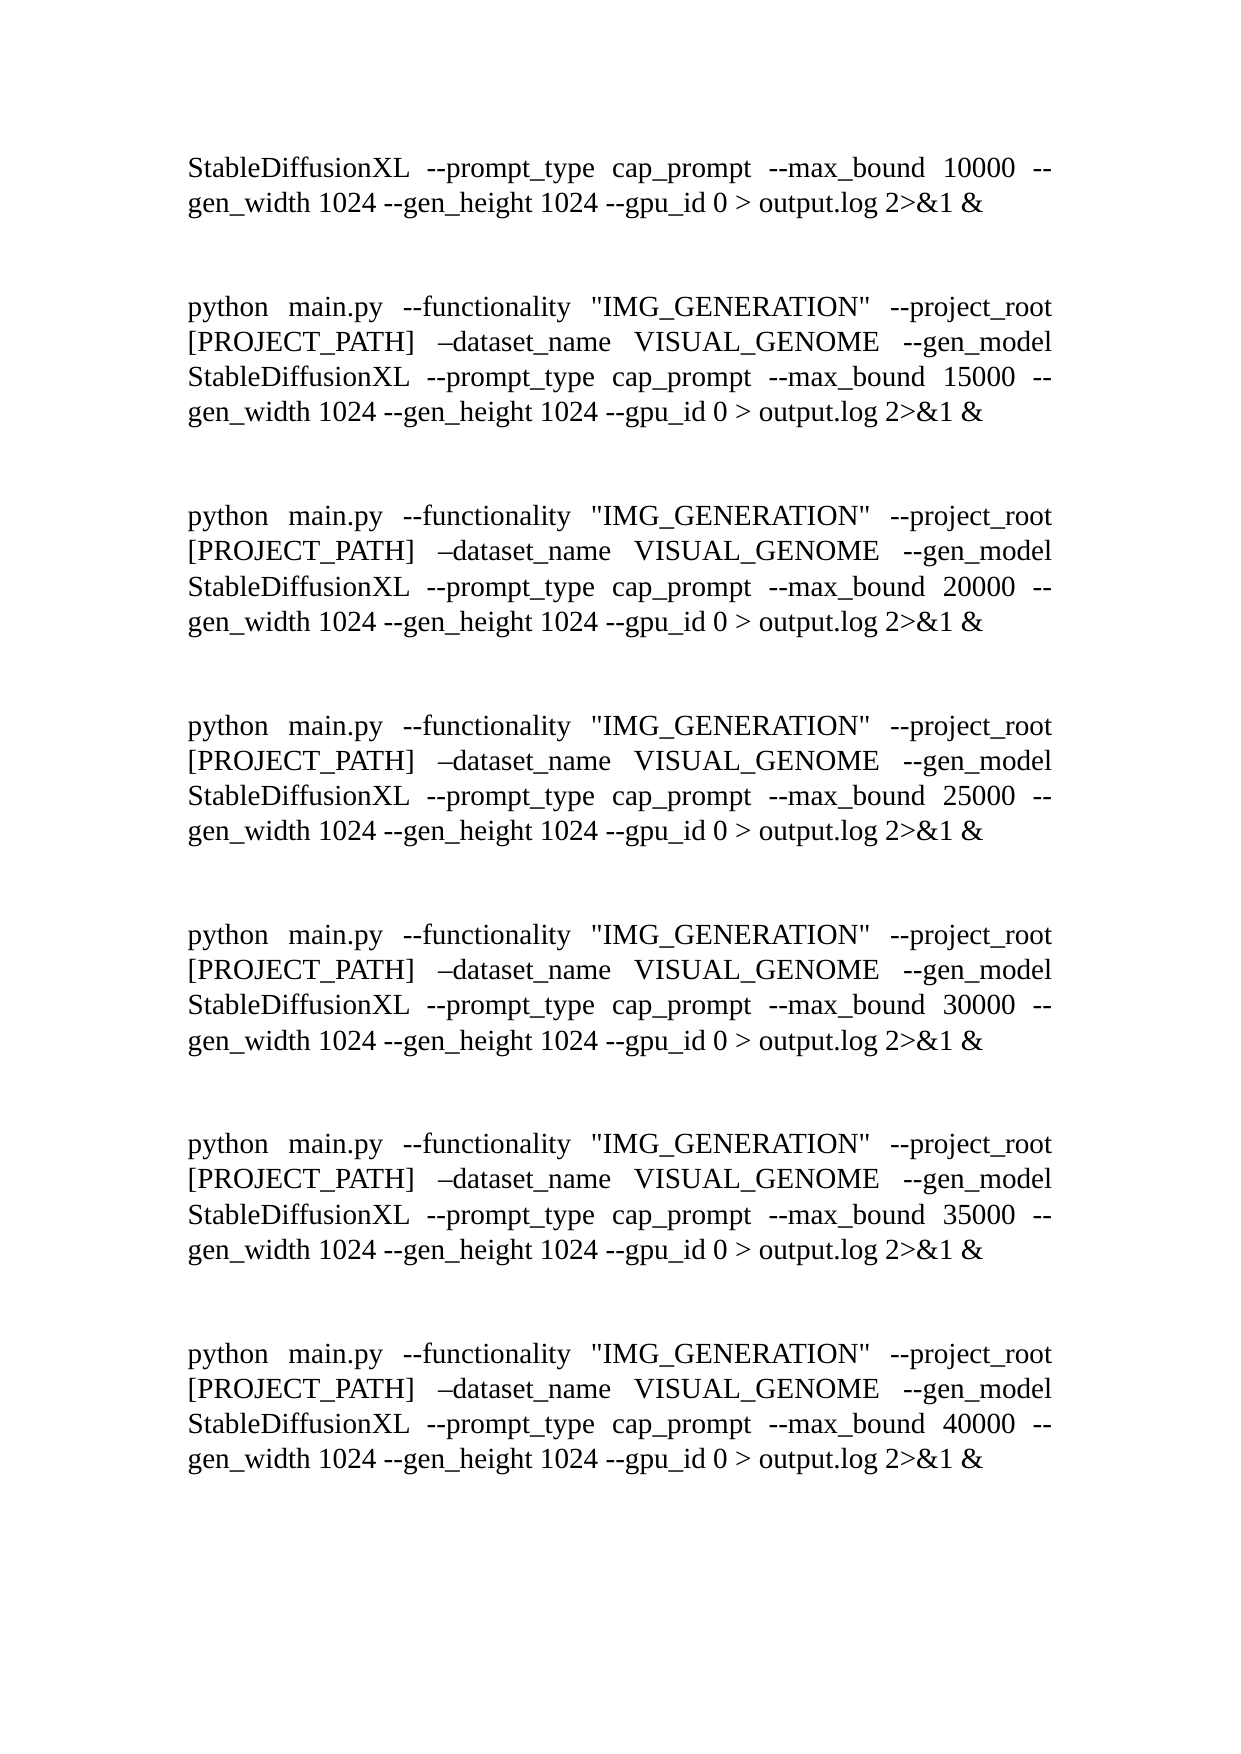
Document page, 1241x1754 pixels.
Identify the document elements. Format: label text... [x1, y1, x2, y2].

text python main.py --functionality "IMG_GENERATION" --project_root [PROJECT_PATH] –dataset_name VISUAL_GENOME --gen_model StableDiffusionXL --prompt_type cap_prompt --max_bound 20000 --gen_width 1024 --gen_height 1024 --gpu_id 0 > output.log 2>&1 & [187, 498, 1053, 637]
text python main.py --functionality "IMG_GENERATION" --project_root [PROJECT_PATH] –dataset_name VISUAL_GENOME --gen_model StableDiffusionXL --prompt_type cap_prompt --max_bound 35000 --gen_width 1024 --gen_height 1024 --gpu_id 0 > output.log 2>&1 & [187, 1126, 1053, 1266]
text python main.py --functionality "IMG_GENERATION" --project_root [PROJECT_PATH] –dataset_name VISUAL_GENOME --gen_model StableDiffusionXL --prompt_type cap_prompt --max_bound 40000 --gen_width 1024 --gen_height 1024 --gpu_id 0 > output.log 2>&1 & [187, 1336, 1053, 1475]
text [187, 150, 1053, 219]
text python main.py --functionality "IMG_GENERATION" --project_root [PROJECT_PATH] –dataset_name VISUAL_GENOME --gen_model StableDiffusionXL --prompt_type cap_prompt --max_bound 30000 --gen_width 1024 --gen_height 1024 --gpu_id 0 > output.log 2>&1 & [187, 917, 1053, 1056]
text python main.py --functionality "IMG_GENERATION" --project_root [PROJECT_PATH] –dataset_name VISUAL_GENOME --gen_model StableDiffusionXL --prompt_type cap_prompt --max_bound 25000 --gen_width 1024 --gen_height 1024 --gpu_id 0 > output.log 2>&1 & [187, 708, 1053, 847]
text python main.py --functionality "IMG_GENERATION" --project_root [PROJECT_PATH] –dataset_name VISUAL_GENOME --gen_model StableDiffusionXL --prompt_type cap_prompt --max_bound 15000 --gen_width 1024 --gen_height 1024 --gpu_id 0 > output.log 2>&1 & [187, 289, 1053, 428]
